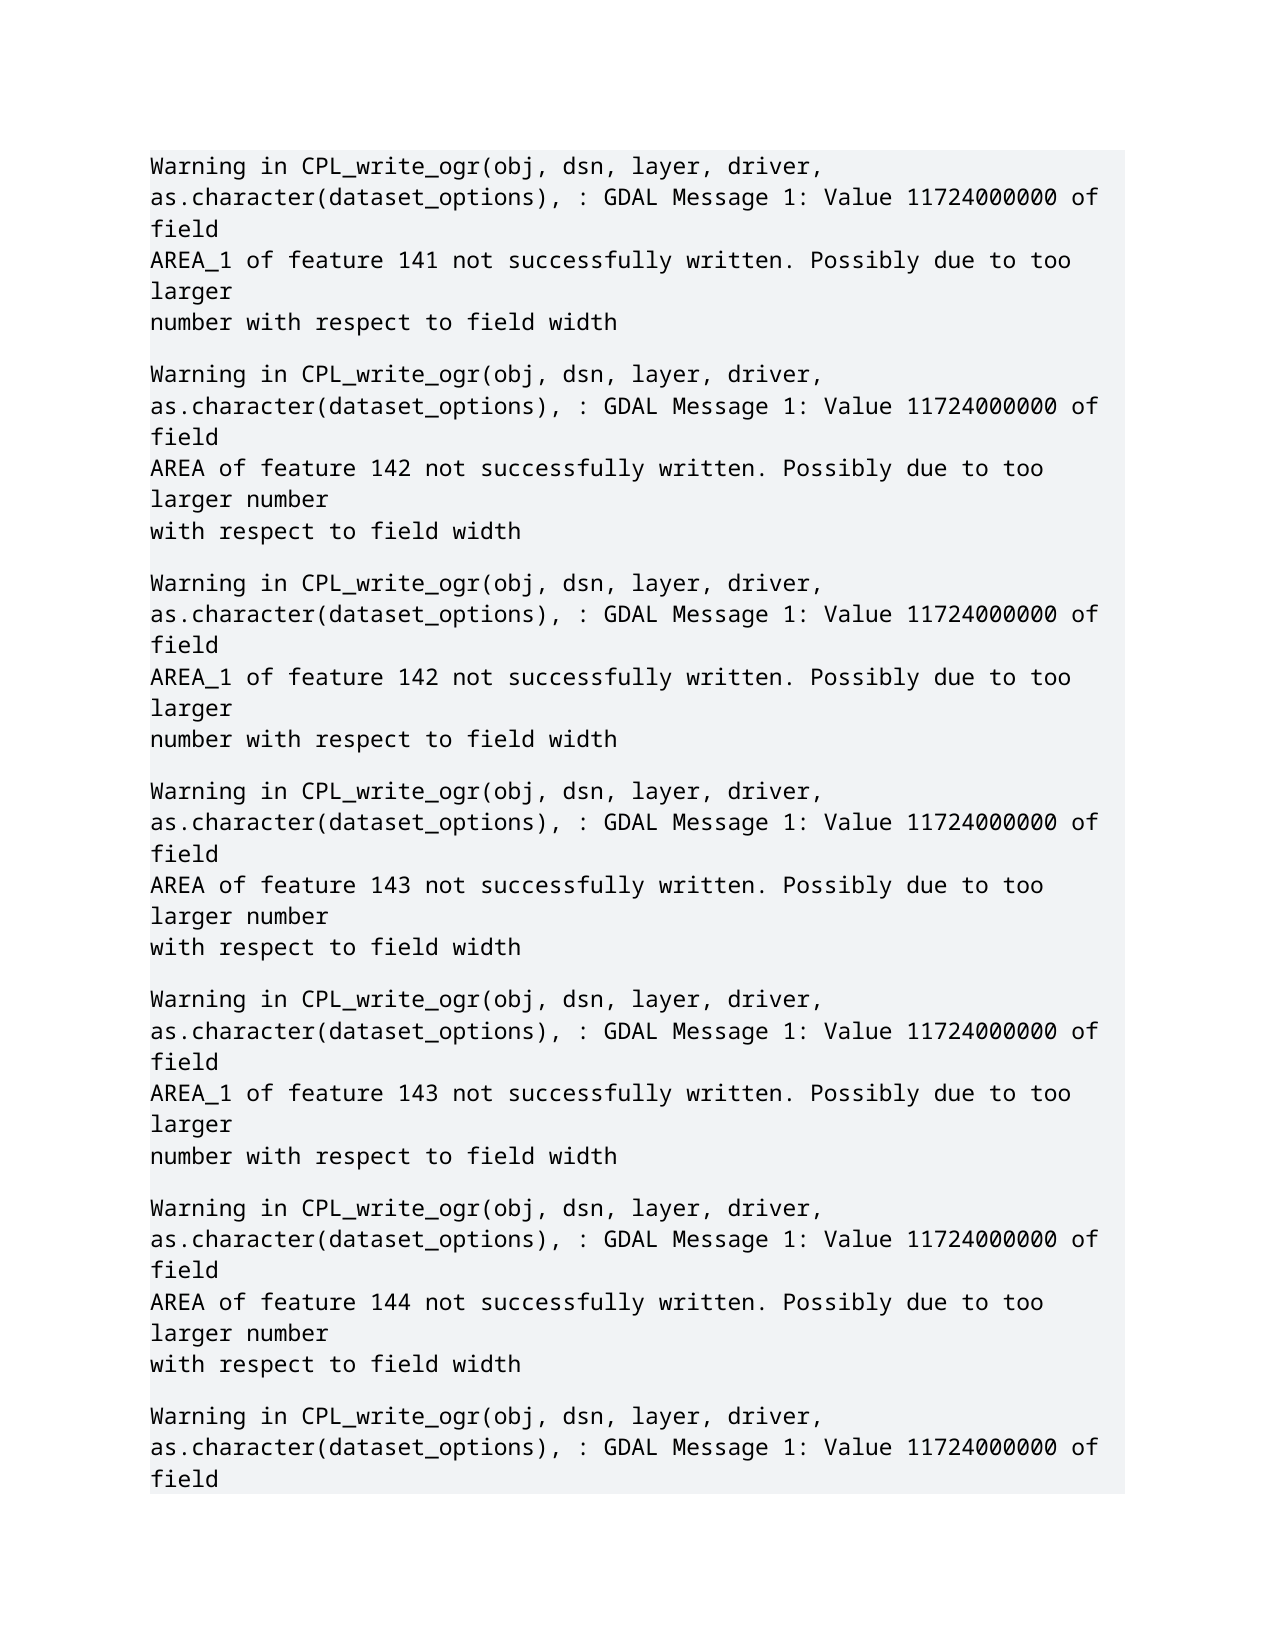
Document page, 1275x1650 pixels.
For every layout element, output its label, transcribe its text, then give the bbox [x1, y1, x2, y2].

text Warning in CPL_write_ogr(obj, dsn, layer, driver, as.character(dataset_options), : GDAL Message 1: Value 11724000000 of field AREA_1 of feature 143 not successfully written. Possibly due to too larger number with respect to field width [150, 983, 1125, 1171]
text Warning in CPL_write_ogr(obj, dsn, layer, driver, as.character(dataset_options), : GDAL Message 1: Value 11724000000 of field AREA of feature 142 not successfully written. Possibly due to too larger number with respect to field width [150, 358, 1125, 546]
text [150, 1400, 1125, 1494]
text Warning in CPL_write_ogr(obj, dsn, layer, driver, as.character(dataset_options), : GDAL Message 1: Value 11724000000 of field AREA_1 of feature 142 not successfully written. Possibly due to too larger number with respect to field width [150, 567, 1125, 754]
text Warning in CPL_write_ogr(obj, dsn, layer, driver, as.character(dataset_options), : GDAL Message 1: Value 11724000000 of field AREA of feature 144 not successfully written. Possibly due to too larger number with respect to field width [150, 1192, 1125, 1379]
text Warning in CPL_write_ogr(obj, dsn, layer, driver, as.character(dataset_options), : GDAL Message 1: Value 11724000000 of field AREA_1 of feature 141 not successfully written. Possibly due to too larger number with respect to field width [150, 150, 1125, 337]
text Warning in CPL_write_ogr(obj, dsn, layer, driver, as.character(dataset_options), : GDAL Message 1: Value 11724000000 of field AREA of feature 143 not successfully written. Possibly due to too larger number with respect to field width [150, 775, 1125, 962]
